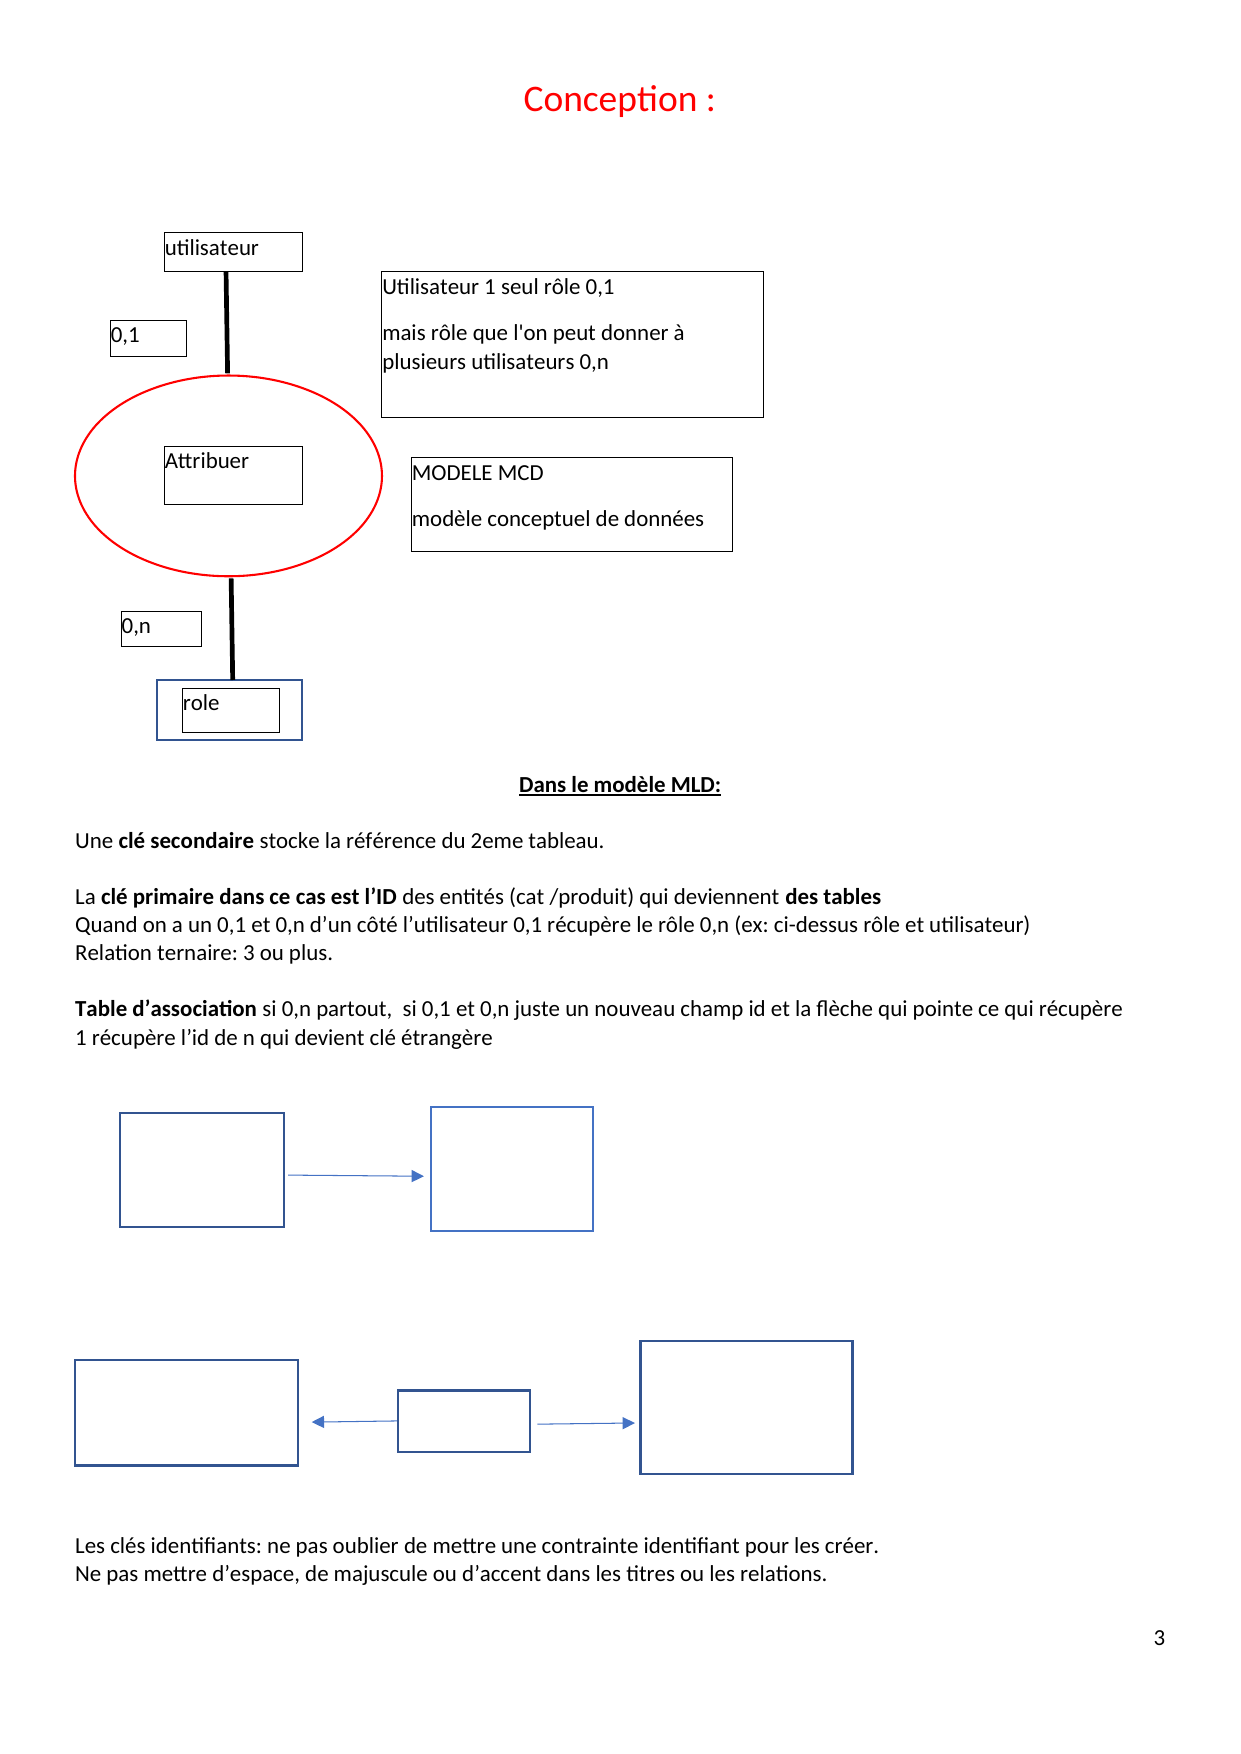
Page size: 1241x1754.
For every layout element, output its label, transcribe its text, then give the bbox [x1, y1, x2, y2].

text Relation ternaire: 3 ou plus. [75, 938, 1165, 967]
text Les clés identifiants: ne pas oublier de mettre une contrainte identifiant pour les créer. [75, 1532, 1165, 1559]
text Quand on a un 0,1 et 0,n d’un côté l’utilisateur 0,1 récupère le rôle 0,n (ex: ci-dessus rôle et utilisateur) [75, 911, 1165, 938]
text Une clé secondaire stocke la référence du 2eme tableau. [75, 826, 1165, 854]
text Ne pas mettre d’espace, de majuscule ou d’accent dans les titres ou les relations. [75, 1559, 1165, 1588]
text 1 récupère l’id de n qui devient clé étrangère [75, 1023, 1165, 1051]
text La clé primaire dans ce cas est l’ID des entités (cat /produit) qui deviennent des tables [75, 882, 1165, 911]
text Dans le modèle MLD: [75, 770, 1165, 798]
text Table d’association si 0,n partout, si 0,1 et 0,n juste un nouveau champ id et la flèche qui pointe ce qui récupère [75, 994, 1165, 1023]
